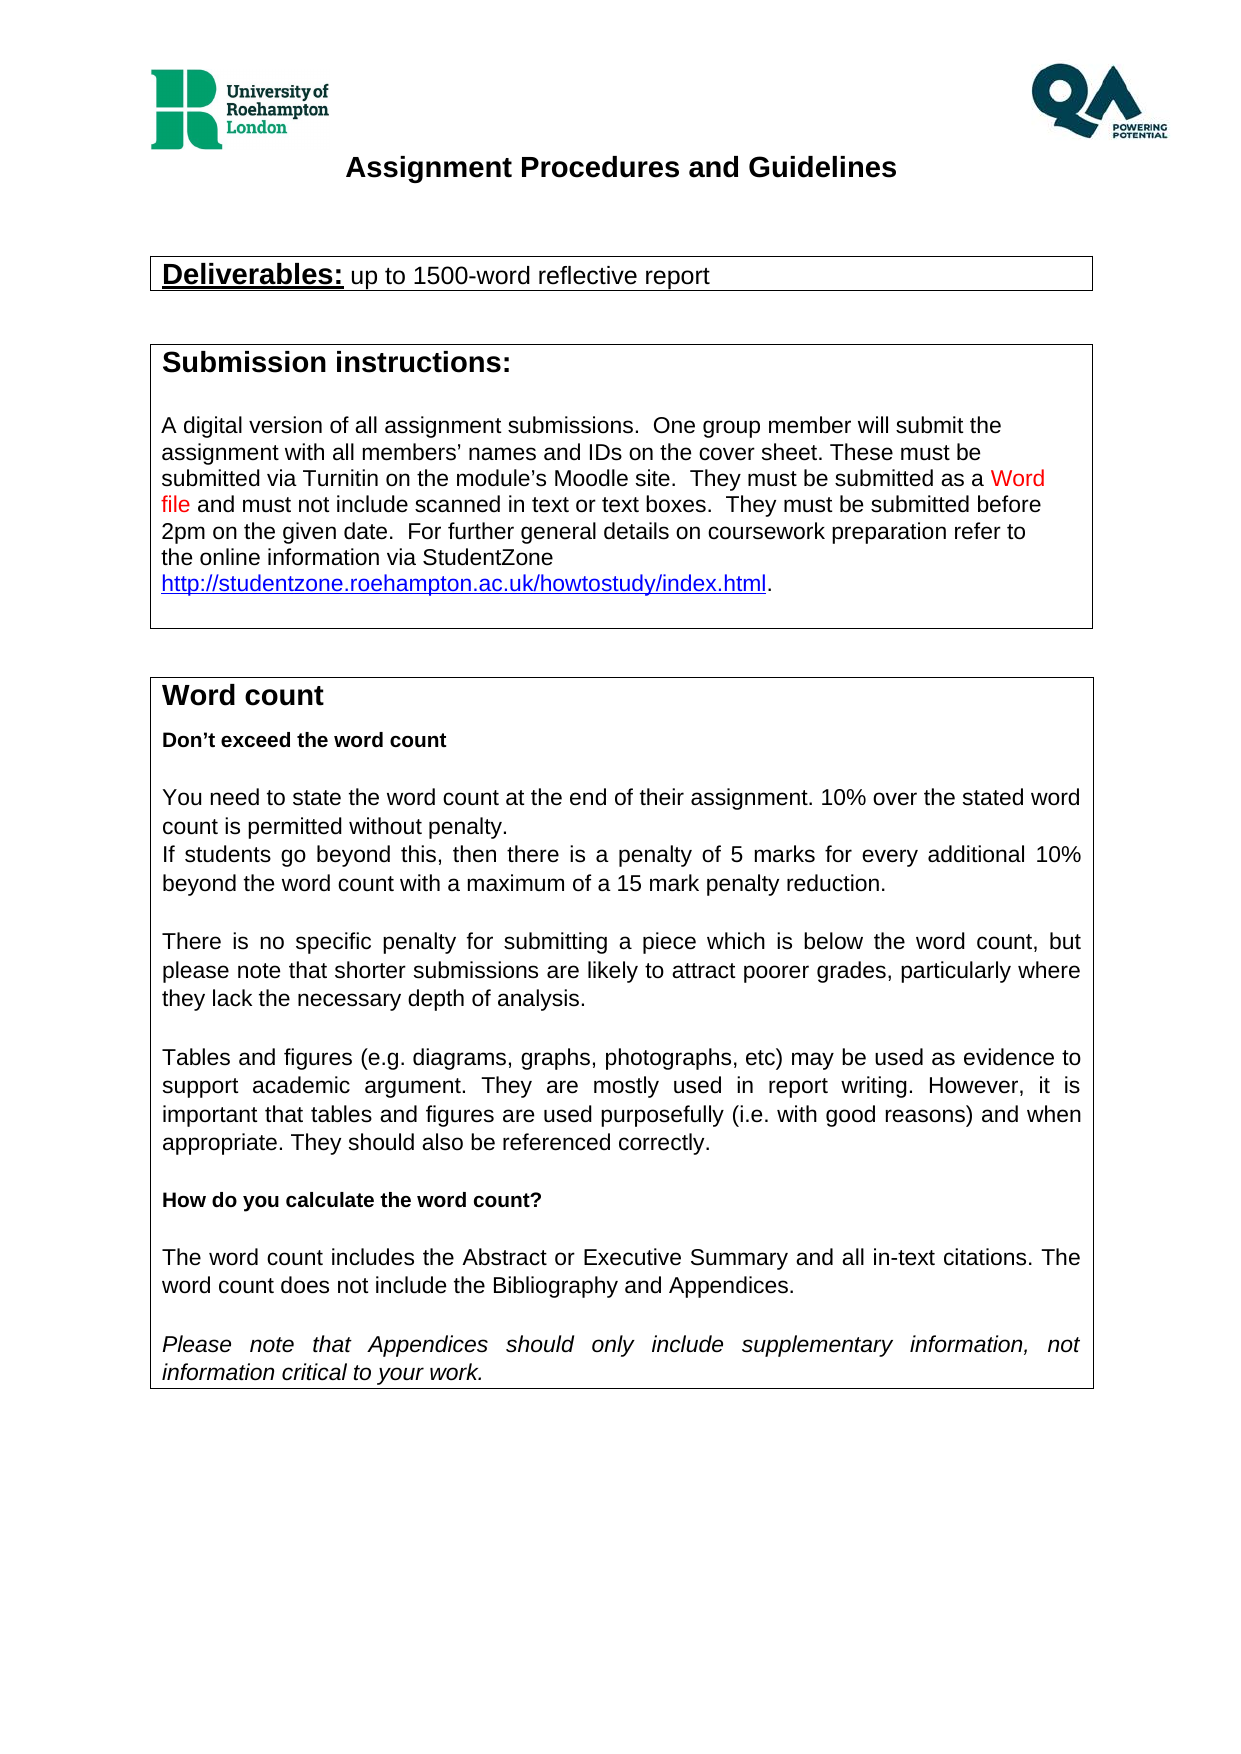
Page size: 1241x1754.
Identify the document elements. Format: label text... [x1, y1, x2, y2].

table_header Deliverables: up to 1500-word reflective report [151, 257, 1092, 290]
table_header Word count Don’t exceed the word count You need to state the word count at the end of their assignment. 10% over the stated word count is permitted without penalty. If students go beyond this, then there is a penalty of 5 marks for every additional 10% beyond the word count with a maximum of a 15 mark penalty reduction. There is no specific penalty for submitting a piece which is below the word count, but please note that shorter submissions are likely to attract poorer grades, particularly where they lack the necessary depth of analysis. Tables and figures (e.g. diagrams, graphs, photographs, etc) may be used as evidence to support academic argument. They are mostly used in report writing. However, it is important that tables and figures are used purposefully (i.e. with good reasons) and when appropriate. They should also be referenced correctly. How do you calculate the word count? The word count includes the Abstract or Executive Summary and all in-text citations. The word count does not include the Bibliography and Appendices. Please note that Appendices should only include supplementary information, not information critical to your work. [151, 678, 1093, 1388]
table_header Submission instructions: A digital version of all assignment submissions. One group member will submit the assignment with all members’ names and IDs on the cover sheet. These must be submitted via Turnitin on the module’s Moodle site. They must be submitted as a Word file and must not include scanned in text or text boxes. They must be submitted before 2pm on the given date. For further general details on coursework preparation refer to the online information via StudentZone http://studentzone.roehampton.ac.uk/howtostudy/index.html. [151, 345, 1092, 628]
text Assignment Procedures and Guidelines [150, 150, 1093, 183]
picture [1031, 59, 1174, 144]
picture [150, 69, 330, 150]
